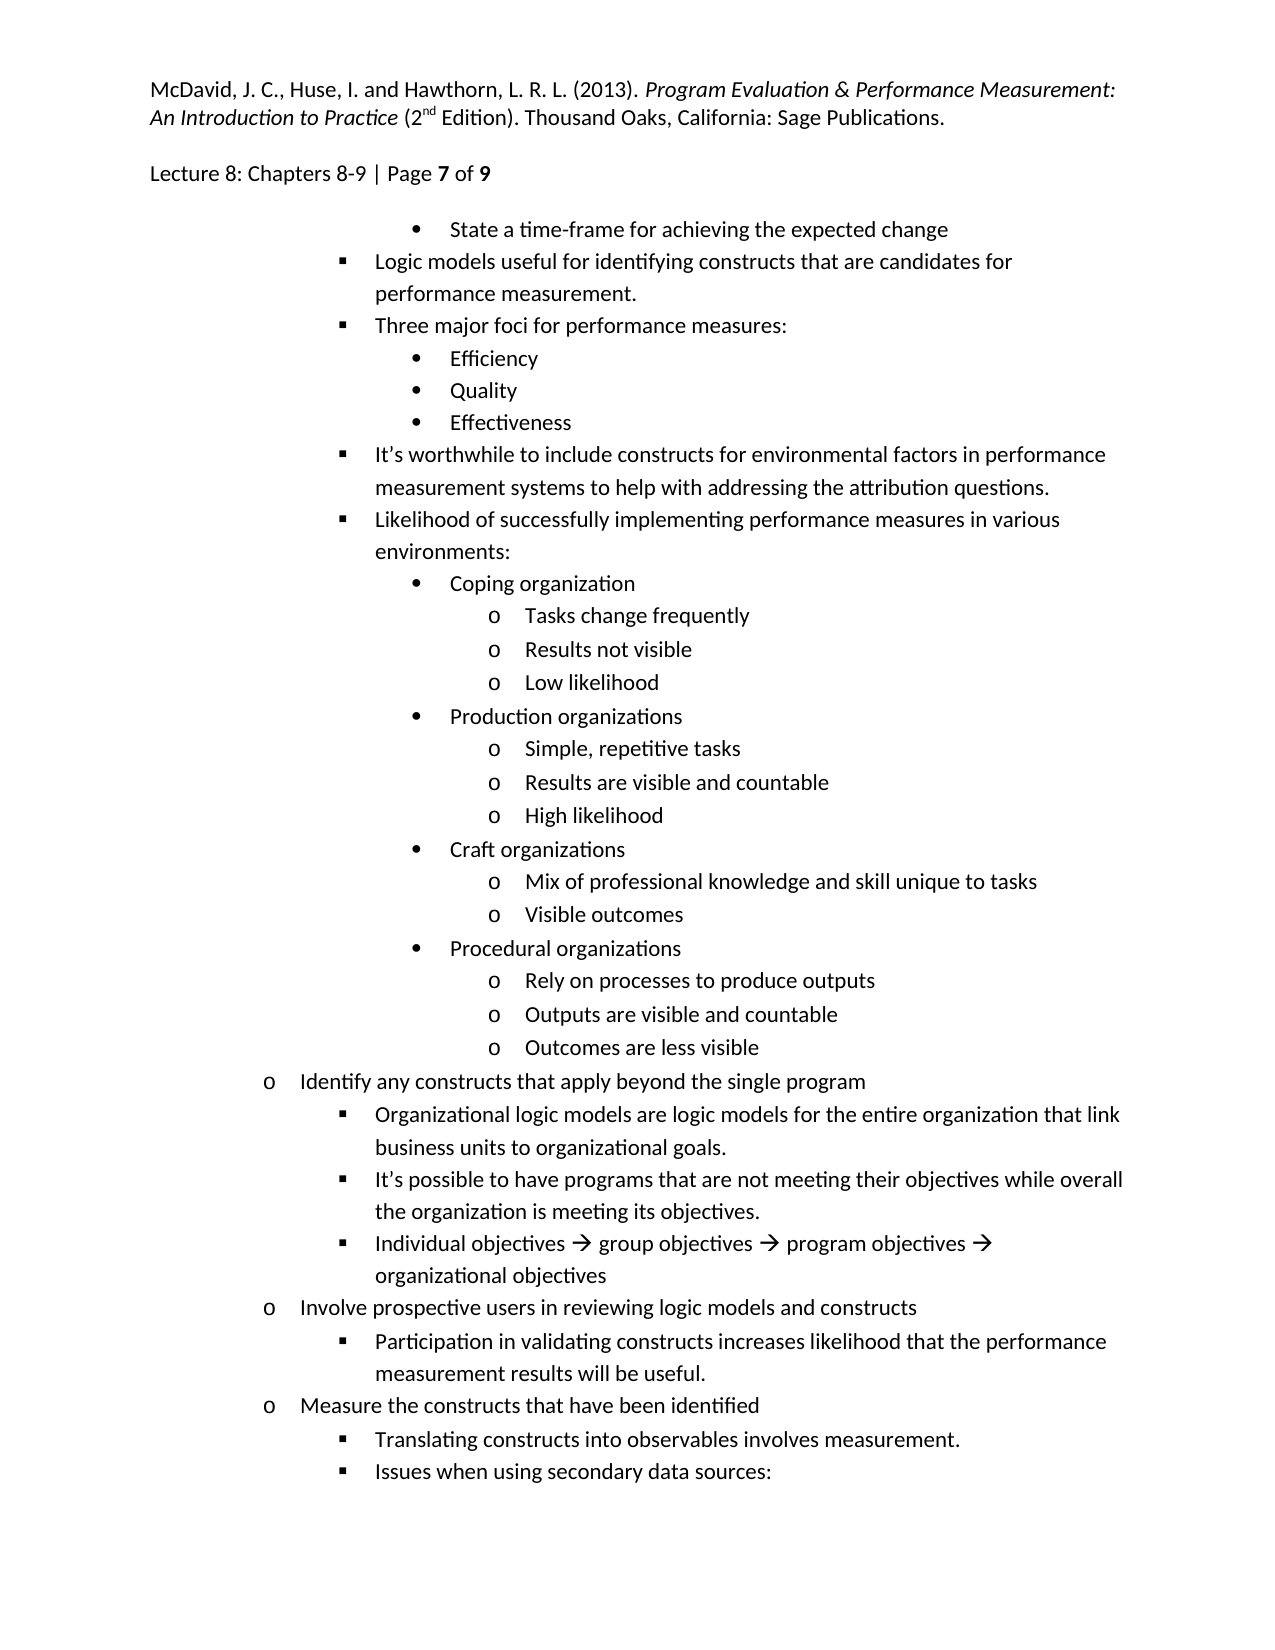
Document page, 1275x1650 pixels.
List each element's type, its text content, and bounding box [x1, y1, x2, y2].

list Effectiveness [412, 408, 1125, 436]
list Mix of professional knowledge and skill unique to tasks [487, 867, 1125, 896]
list It’s worthwhile to include constructs for environmental factors in performance measurement systems to help with addressing the attribution questions. [337, 440, 1125, 501]
list Coping organization [412, 569, 1125, 597]
list Rely on processes to produce outputs [487, 966, 1125, 995]
list Procedural organizations [412, 934, 1125, 962]
list Tasks change frequently [487, 601, 1125, 631]
list Three major foci for performance measures: [337, 312, 1125, 340]
list Identify any constructs that apply beyond the single program [262, 1067, 1125, 1096]
list Outputs are visible and countable [487, 1000, 1125, 1029]
list Measure the constructs that have been identified [262, 1391, 1125, 1421]
list Individual objectives group objectives program objectives organizational objectives [337, 1229, 1125, 1289]
list Organizational logic models are logic models for the entire organization that link business units to organizational goals. [337, 1100, 1125, 1161]
list Involve prospective users in reviewing logic models and constructs [262, 1293, 1125, 1323]
list High likelihood [487, 801, 1125, 830]
list Results not visible [487, 635, 1125, 664]
list It’s possible to have programs that are not meeting their objectives while overall the organization is meeting its objectives. [337, 1165, 1125, 1225]
list Craft organizations [412, 835, 1125, 863]
list Efficiency [412, 344, 1125, 372]
list Quality [412, 376, 1125, 404]
list Issues when using secondary data sources: [337, 1457, 1125, 1485]
list Logic models useful for identifying constructs that are candidates for performance measurement. [337, 247, 1125, 307]
list Simple, repetitive tasks [487, 734, 1125, 763]
list Likelihood of successfully implementing performance measures in various environments: [337, 505, 1125, 565]
list Visible outcomes [487, 901, 1125, 930]
list Participation in validating constructs increases likelihood that the performance measurement results will be useful. [337, 1327, 1125, 1387]
list State a time-frame for achieving the expected change [412, 215, 1125, 243]
list Results are visible and countable [487, 768, 1125, 797]
list Production organizations [412, 702, 1125, 730]
list Translating constructs into observables involves measurement. [337, 1425, 1125, 1453]
list Outcomes are less visible [487, 1033, 1125, 1062]
list Low likelihood [487, 668, 1125, 698]
